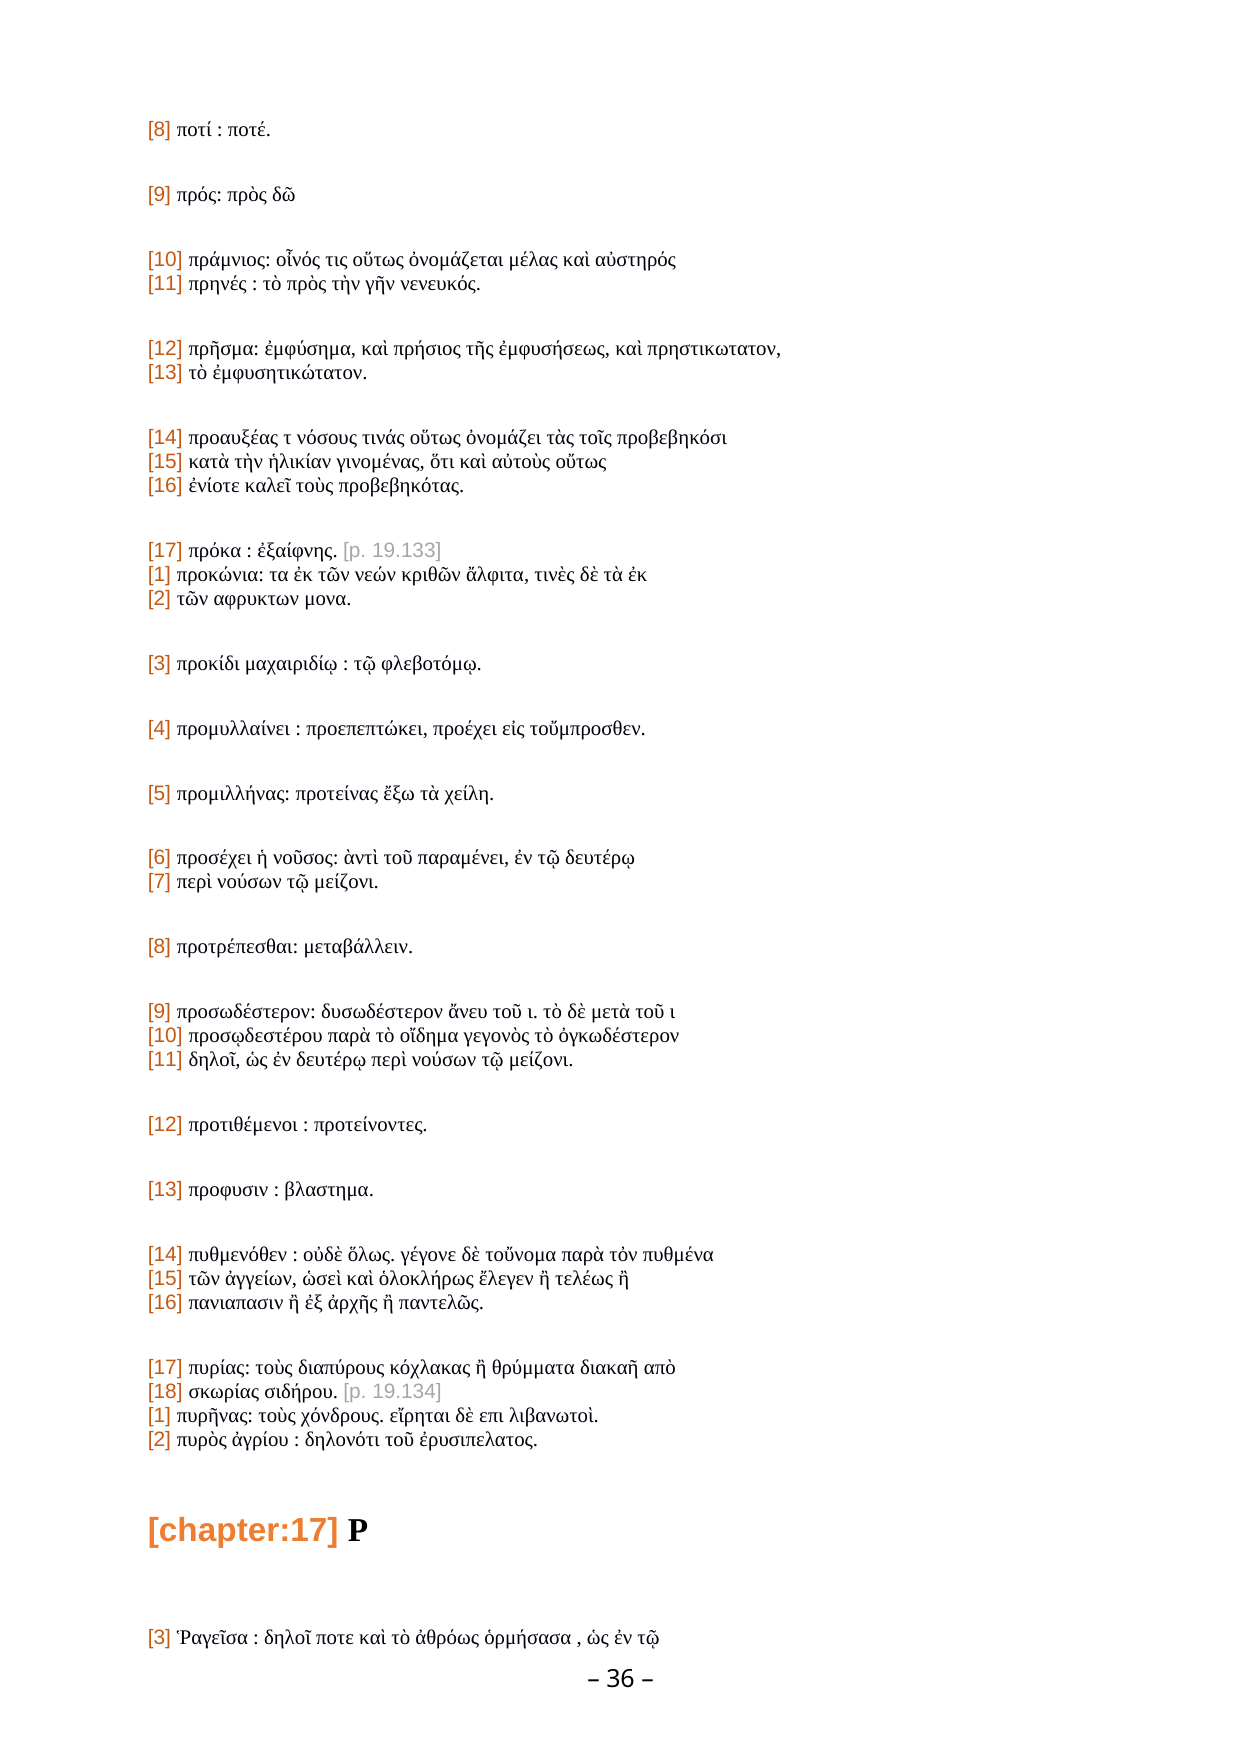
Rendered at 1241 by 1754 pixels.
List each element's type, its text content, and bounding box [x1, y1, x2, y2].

text [12] προτιθέμενοι : προτείνοντες. [148, 1088, 1092, 1136]
text [9] προσωδέστερον: δυσωδέστερον ἄνευ τοῦ ι. τὸ δὲ μετὰ τοῦ ι [10] προσῳδεστέρου παρὰ τὸ οἴδημα γεγονὸς τὸ ὀγκωδέστερον [11] δηλοῖ, ὡς ἐν δευτέρῳ περὶ νούσων τῷ μείζονι. [148, 975, 1092, 1071]
text [17] πρόκα : ἐξαίφνης. [p. 19.133] [1] προκώνια: τα ἐκ τῶν νεών κριθῶν ἄλφιτα, τινὲς δὲ τὰ ἐκ [2] τῶν αφρυκτων μονα. [148, 514, 1092, 610]
text [17] πυρίας: τοὺς διαπύρους κόχλακας ἢ θρύμματα διακαῆ απὸ [18] σκωρίας σιδήρου. [p. 19.134] [1] πυρῆνας: τοὺς χόνδρους. εἴρηται δὲ επι λιβανωτοὶ. [2] πυρὸς ἀγρίου : δηλονότι τοῦ ἐρυσιπελατος. [148, 1331, 1092, 1451]
subtitle [chapter:17] Ρ [148, 1511, 1092, 1549]
text [6] προσέχει ἡ νοῦσος: ὰντὶ τοῦ παραμένει, ἐν τῷ δευτέρῳ [7] περὶ νούσων τῷ μείζονι. [148, 821, 1092, 893]
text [148, 1601, 1092, 1649]
text [8] προτρέπεσθαι: μεταβάλλειν. [148, 910, 1092, 958]
text [14] πυθμενόθεν : οὐδὲ ὅλως. γέγονε δὲ τοὔνομα παρὰ τὀν πυθμένα [15] τῶν ἀγγείων, ὡσεὶ καὶ ὁλοκλήρως ἔλεγεν ἢ τελέως ἢ [16] πανιαπασιν ἢ ἐξ ἀρχῆς ἢ παντελῶς. [148, 1218, 1092, 1314]
text [9] πρός: πρὸς δῶ [148, 158, 1092, 206]
text [5] προμιλλήνας: προτείνας ἔξω τὰ χείλη. [148, 756, 1092, 804]
text [3] προκίδι μαχαιριδίῳ : τῷ φλεβοτόμῳ. [148, 627, 1092, 675]
text [10] πράμνιος: οἶνός τις οὕτως ὀνομάζεται μέλας καὶ αὐστηρός [11] πρηνές : τὸ πρὸς τὴν γῆν νενευκός. [148, 223, 1092, 295]
text [13] προφυσιν : βλαστημα. [148, 1153, 1092, 1201]
text [8] ποτί : ποτέ. [148, 93, 1092, 141]
text [4] προμυλλαίνει : προεπεπτώκει, προέχει εἰς τοὔμπροσθεν. [148, 692, 1092, 740]
text [14] προαυξέας τ νόσους τινάς οὕτως ὀνομάζει τὰς τοῖς προβεβηκόσι [15] κατὰ τὴν ἡλικίαν γινομένας, ὅτι καὶ αὐτοὺς οὔτως [16] ἐνίοτε καλεῖ τοὺς προβεβηκότας. [148, 401, 1092, 497]
text [12] πρῆσμα: ἐμφύσημα, καὶ πρήσιος τῆς ἐμφυσήσεως, καὶ πρηστικωτατον, [13] τὸ ἐμφυσητικώτατον. [148, 312, 1092, 384]
